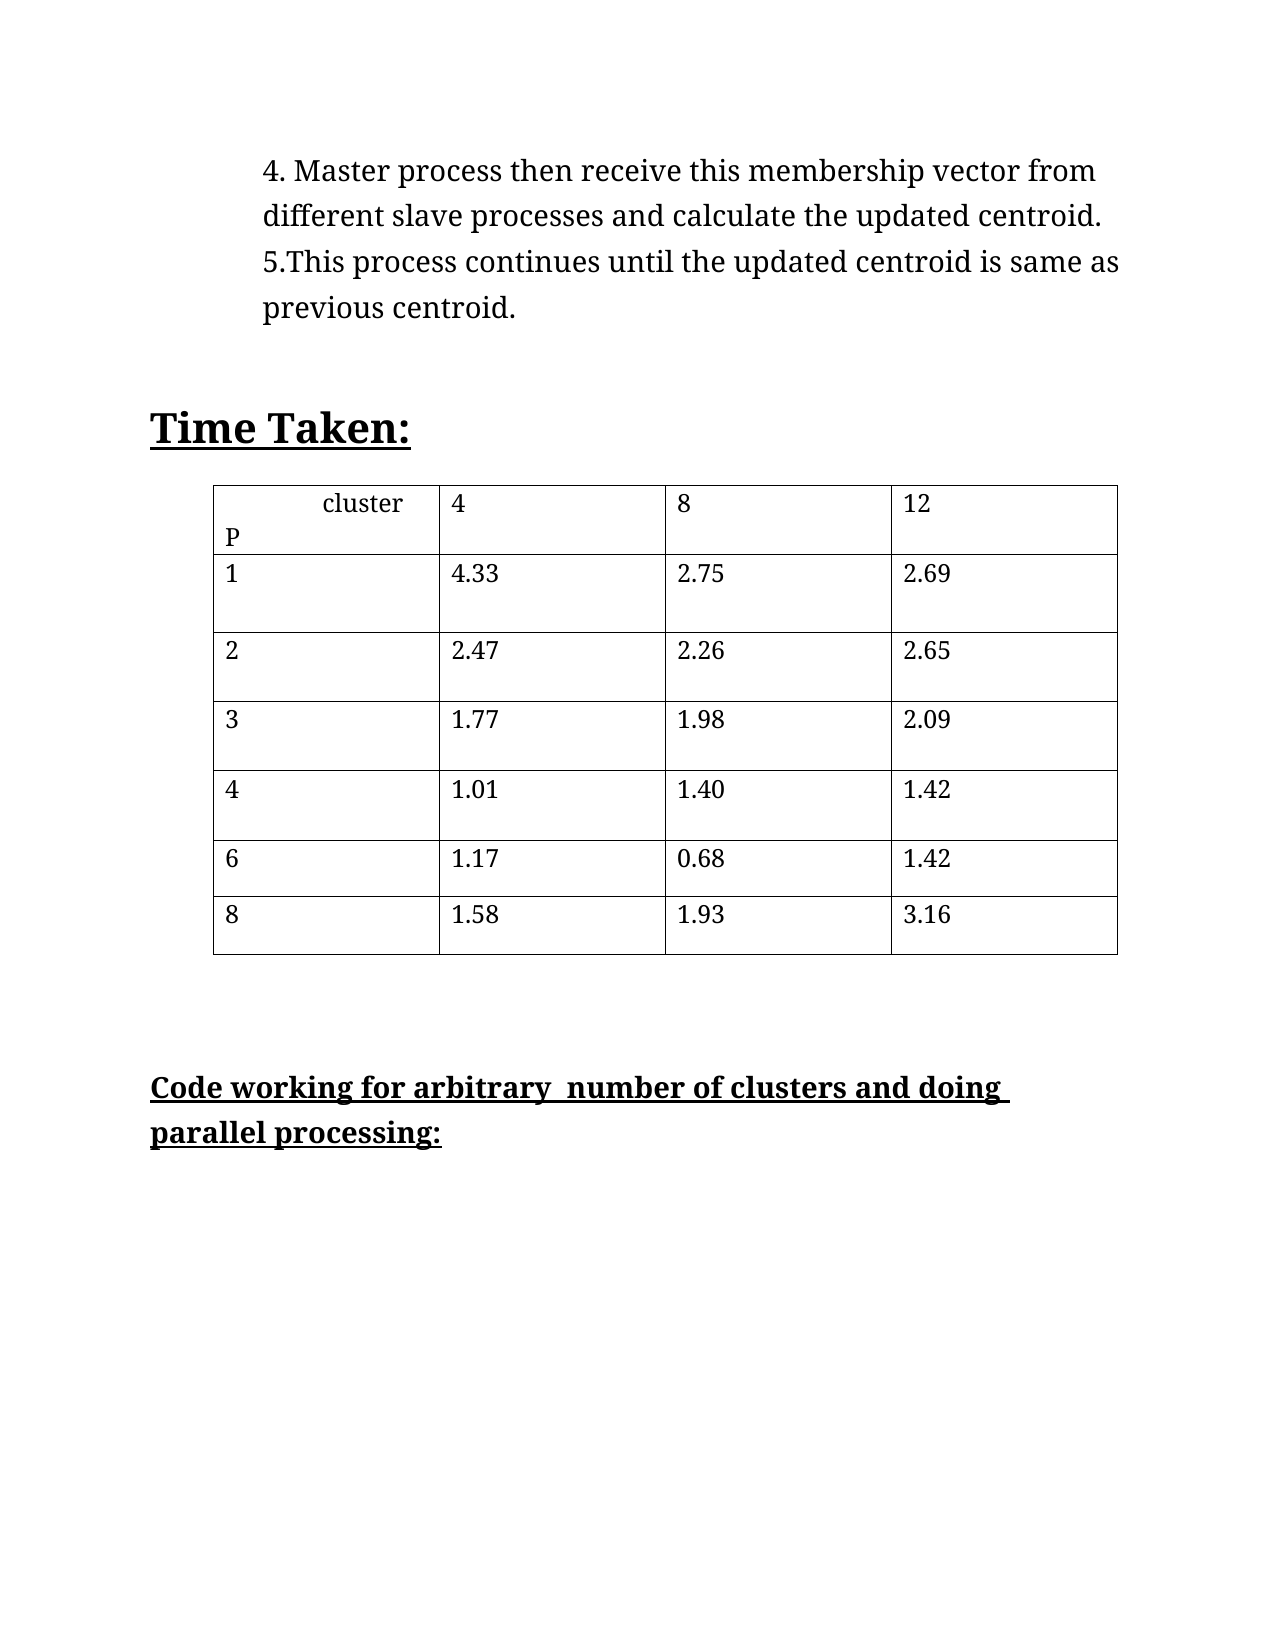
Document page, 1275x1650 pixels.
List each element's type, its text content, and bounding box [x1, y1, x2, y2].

table_header 8 [666, 486, 891, 554]
table_cell 3 [214, 702, 439, 770]
text Time Taken: [150, 399, 1125, 456]
table_cell 4.33 [440, 555, 665, 632]
table_cell 8 [214, 897, 439, 954]
table_cell 1.40 [666, 771, 891, 839]
table_cell 2.47 [440, 633, 665, 701]
table_cell 1.01 [440, 771, 665, 839]
table_cell 1.93 [666, 897, 891, 954]
table_cell 2 [214, 633, 439, 701]
table_cell 6 [214, 841, 439, 896]
table_header 4 [440, 486, 665, 554]
table_cell 4 [214, 771, 439, 839]
table_cell 1.98 [666, 702, 891, 770]
table_cell 3.16 [892, 897, 1117, 954]
table_header 12 [892, 486, 1117, 554]
table_cell 2.26 [666, 633, 891, 701]
list 5.This process continues until the updated centroid is same as previous centroid. [262, 241, 1125, 327]
text Code working for arbitrary number of clusters and doing parallel processing: [150, 1067, 1125, 1152]
table_cell 1.17 [440, 841, 665, 896]
table_cell 0.68 [666, 841, 891, 896]
table_cell 1 [214, 555, 439, 632]
table_cell 1.58 [440, 897, 665, 954]
table_header cluster P [214, 486, 439, 554]
table_cell 2.75 [666, 555, 891, 632]
table_cell 1.77 [440, 702, 665, 770]
list 4. Master process then receive this membership vector from different slave processes and calculate the updated centroid. [262, 150, 1125, 235]
table_cell 1.42 [892, 841, 1117, 896]
table_cell 2.69 [892, 555, 1117, 632]
table_cell 2.65 [892, 633, 1117, 701]
